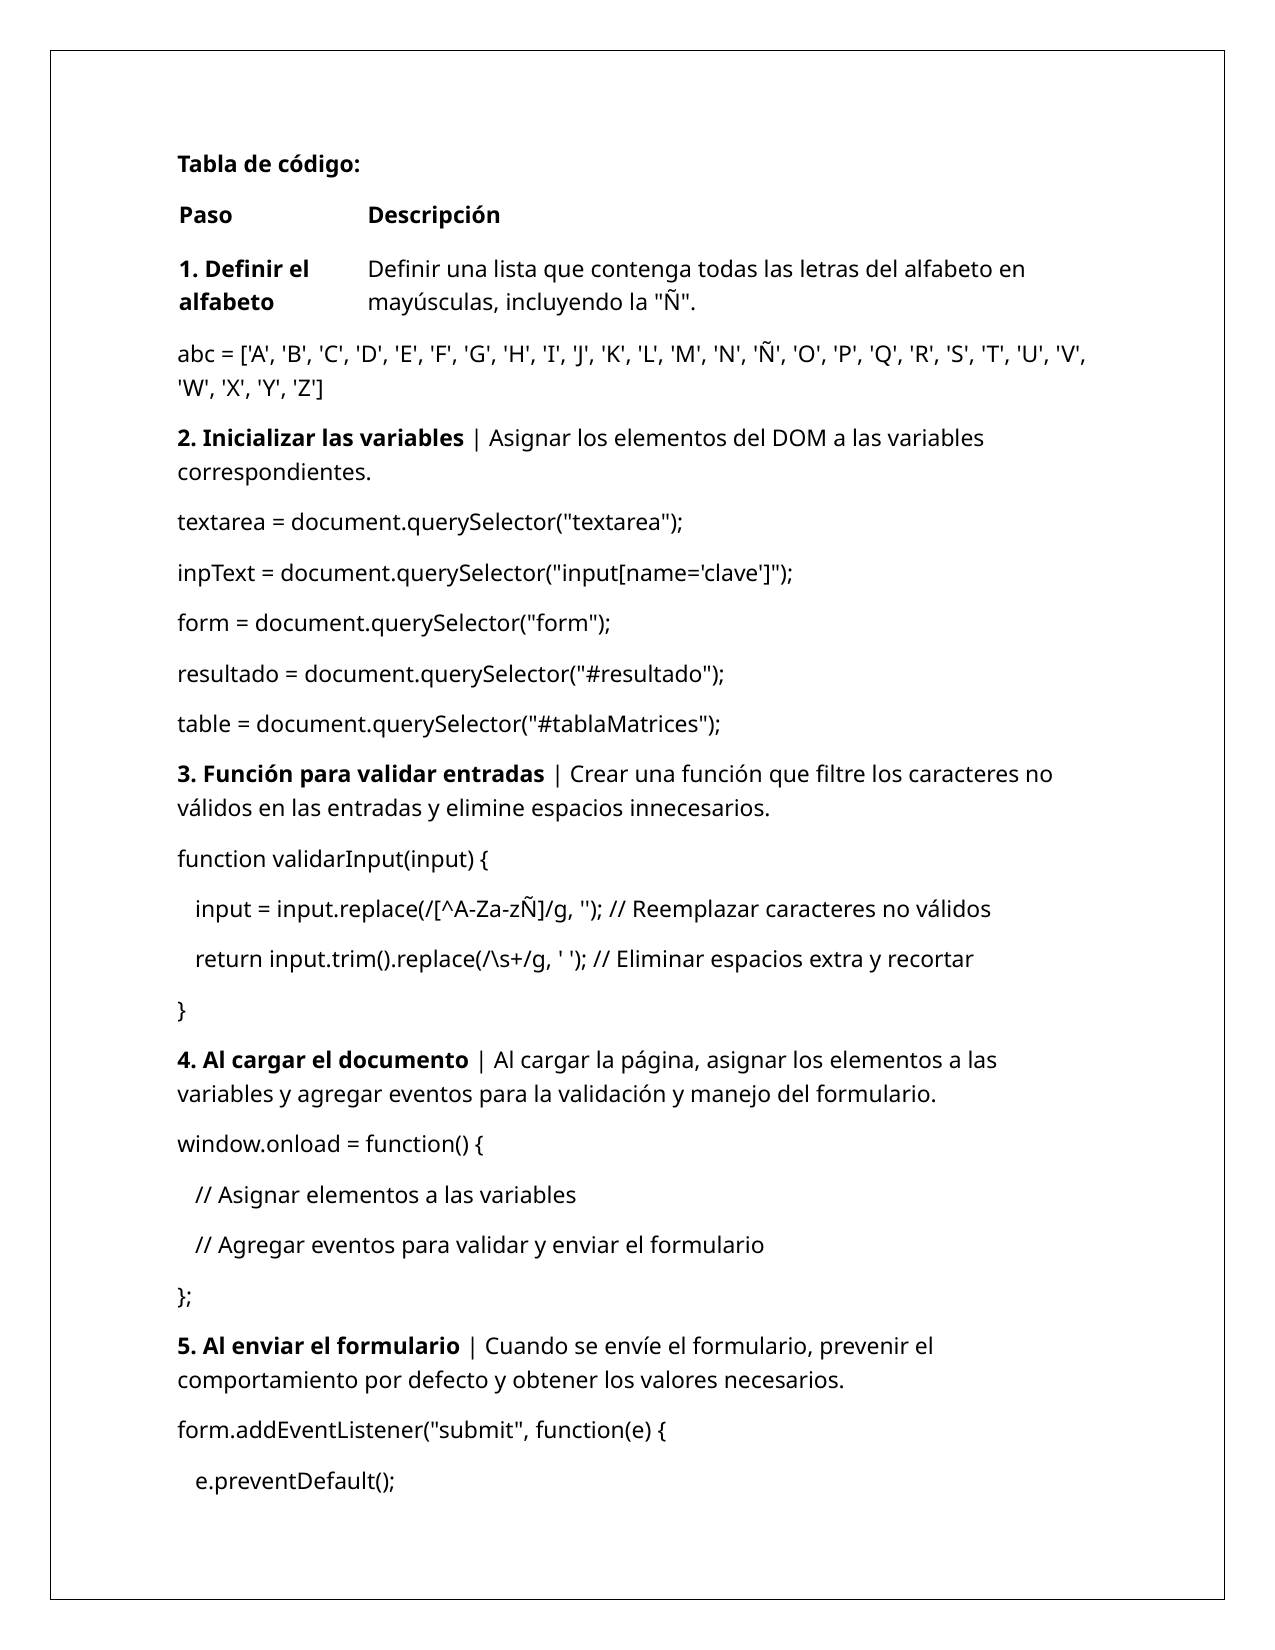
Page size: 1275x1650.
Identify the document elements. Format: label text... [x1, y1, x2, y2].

text function validarInput(input) { [177, 842, 1098, 874]
table_header Descripción [366, 198, 1098, 251]
table_cell Definir una lista que contenga todas las letras del alfabeto en mayúsculas, incluyendo la "Ñ". [366, 251, 1098, 338]
text window.onload = function() { [177, 1128, 1098, 1159]
text input = input.replace(/[^A-Za-zÑ]/g, ''); // Reemplazar caracteres no válidos [177, 893, 1098, 924]
text inpText = document.querySelector("input[name='clave']"); [177, 557, 1098, 588]
text textarea = document.querySelector("textarea"); [177, 506, 1098, 537]
text form = document.querySelector("form"); [177, 607, 1098, 638]
text 2. Inicializar las variables | Asignar los elementos del DOM a las variables correspondientes. [177, 422, 1098, 487]
text }; [177, 1279, 1098, 1311]
text form.addEventListener("submit", function(e) { [177, 1414, 1098, 1445]
text table = document.querySelector("#tablaMatrices"); [177, 708, 1098, 739]
table_cell 1. Definir el alfabeto [177, 251, 366, 338]
text e.preventDefault(); [177, 1464, 1098, 1496]
text Tabla de código: [177, 147, 1098, 179]
text // Asignar elementos a las variables [177, 1179, 1098, 1210]
text abc = ['A', 'B', 'C', 'D', 'E', 'F', 'G', 'H', 'I', 'J', 'K', 'L', 'M', 'N', 'Ñ', 'O', 'P', 'Q', 'R', 'S', 'T', 'U', 'V', 'W', 'X', 'Y', 'Z'] [177, 338, 1098, 403]
text resultado = document.querySelector("#resultado"); [177, 657, 1098, 689]
text 4. Al cargar el documento | Al cargar la página, asignar los elementos a las variables y agregar eventos para la validación y manejo del formulario. [177, 1044, 1098, 1109]
text } [177, 994, 1098, 1025]
text return input.trim().replace(/\s+/g, ' '); // Eliminar espacios extra y recortar [177, 943, 1098, 974]
text 5. Al enviar el formulario | Cuando se envíe el formulario, prevenir el comportamiento por defecto y obtener los valores necesarios. [177, 1330, 1098, 1395]
text // Agregar eventos para validar y enviar el formulario [177, 1229, 1098, 1260]
table_header Paso [177, 198, 366, 251]
text 3. Función para validar entradas | Crear una función que filtre los caracteres no válidos en las entradas y elimine espacios innecesarios. [177, 758, 1098, 823]
